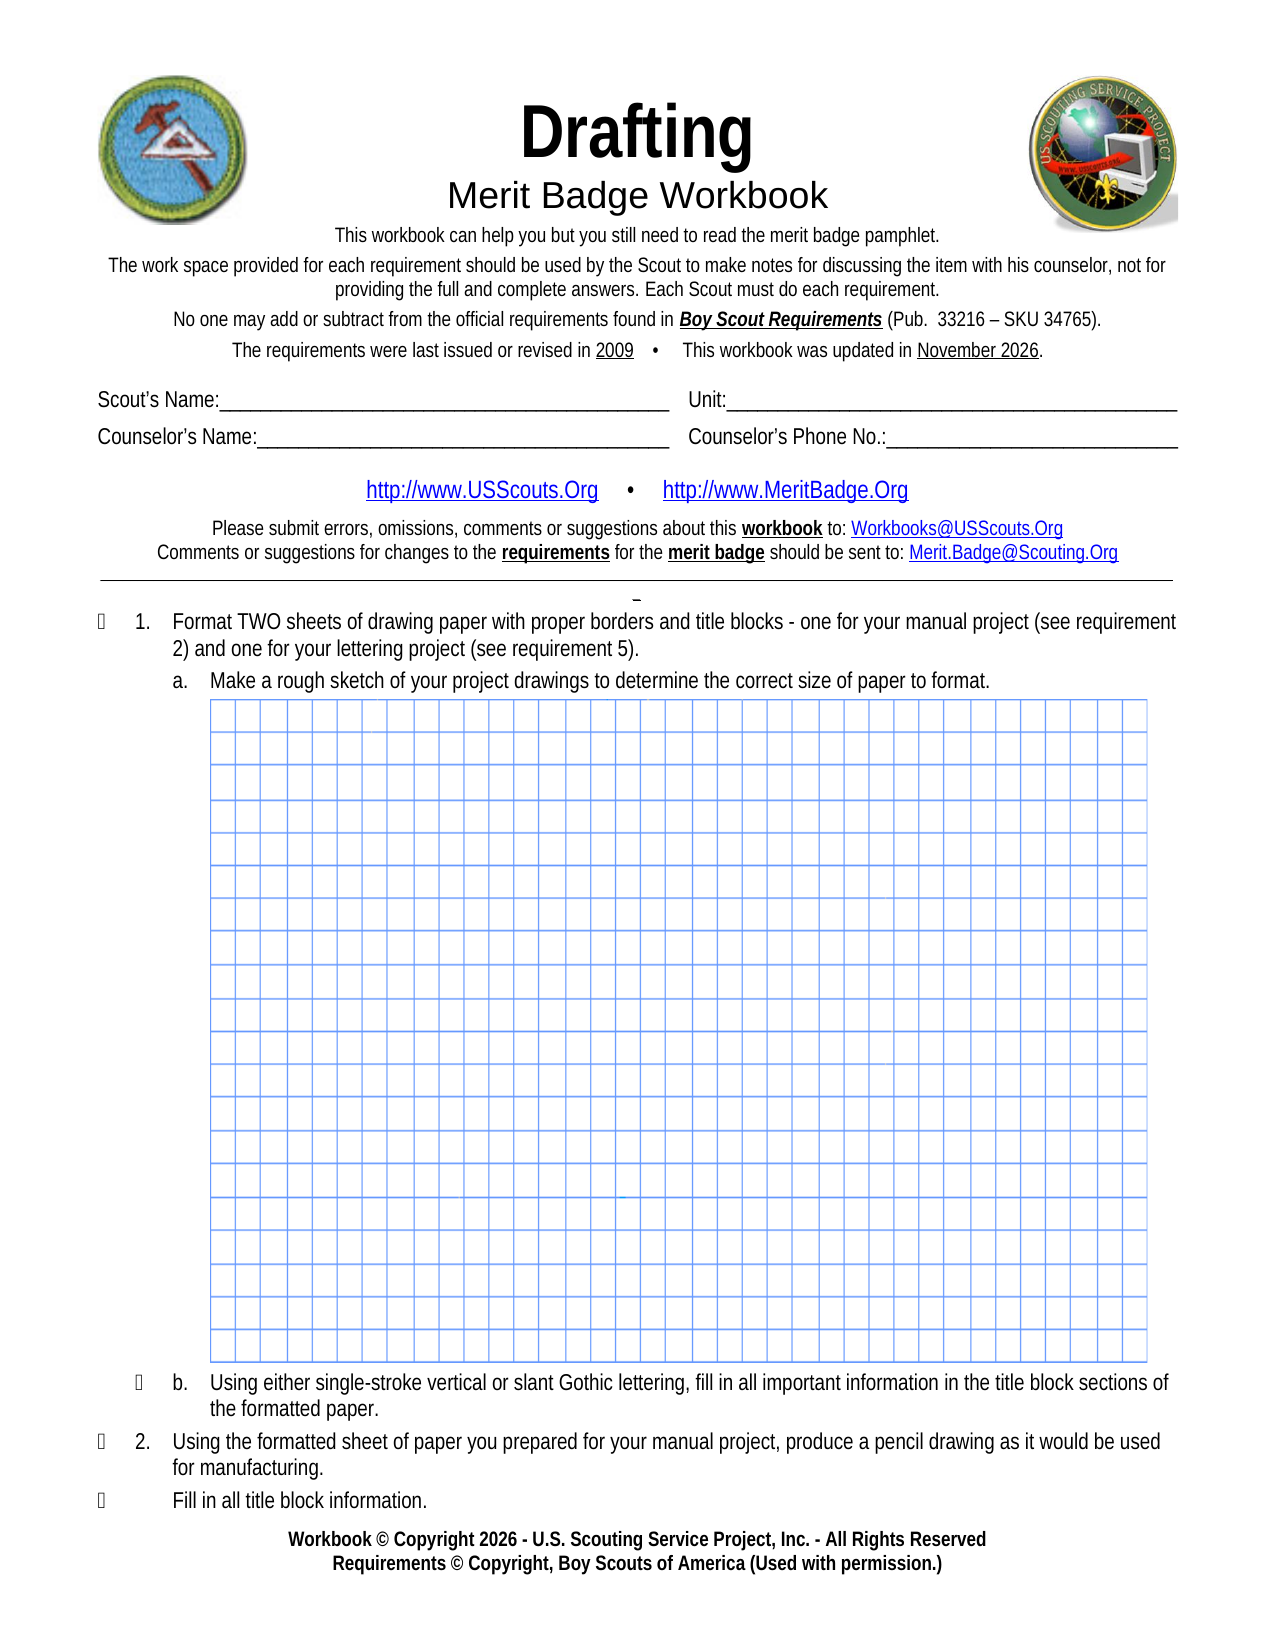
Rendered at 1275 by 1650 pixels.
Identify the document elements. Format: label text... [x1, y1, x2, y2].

text http://www.USScouts.Org • http://www.MeritBadge.Org [97, 474, 1177, 503]
text 1. Format TWO sheets of drawing paper with proper borders and title blocks - one for your manual project (see requirement 2) and one for your lettering project (see requirement 5). [97, 608, 1177, 661]
text 2. Using the formatted sheet of paper you prepared for your manual project, produce a pencil drawing as it would be used for manufacturing. [97, 1428, 1177, 1481]
text Comments or suggestions for changes to the requirements for the merit badge should be sent to: Merit.Badge@Scouting.Org [97, 540, 1177, 564]
text Please submit errors, omissions, comments or suggestions about this workbook to: Workbooks@USScouts.Org [97, 516, 1177, 540]
picture [1027, 75, 1179, 233]
text a. Make a rough sketch of your project drawings to determine the correct size of paper to format. [135, 667, 1177, 693]
text ______________________________________________________________________________________________________________________________________________ [97, 564, 1177, 602]
picture [210, 699, 1148, 1363]
picture [97, 75, 248, 225]
text Fill in all title block information. [97, 1487, 1177, 1513]
text b. Using either single-stroke vertical or slant Gothic lettering, fill in all important information in the title block sections of the formatted paper. [135, 1369, 1177, 1422]
